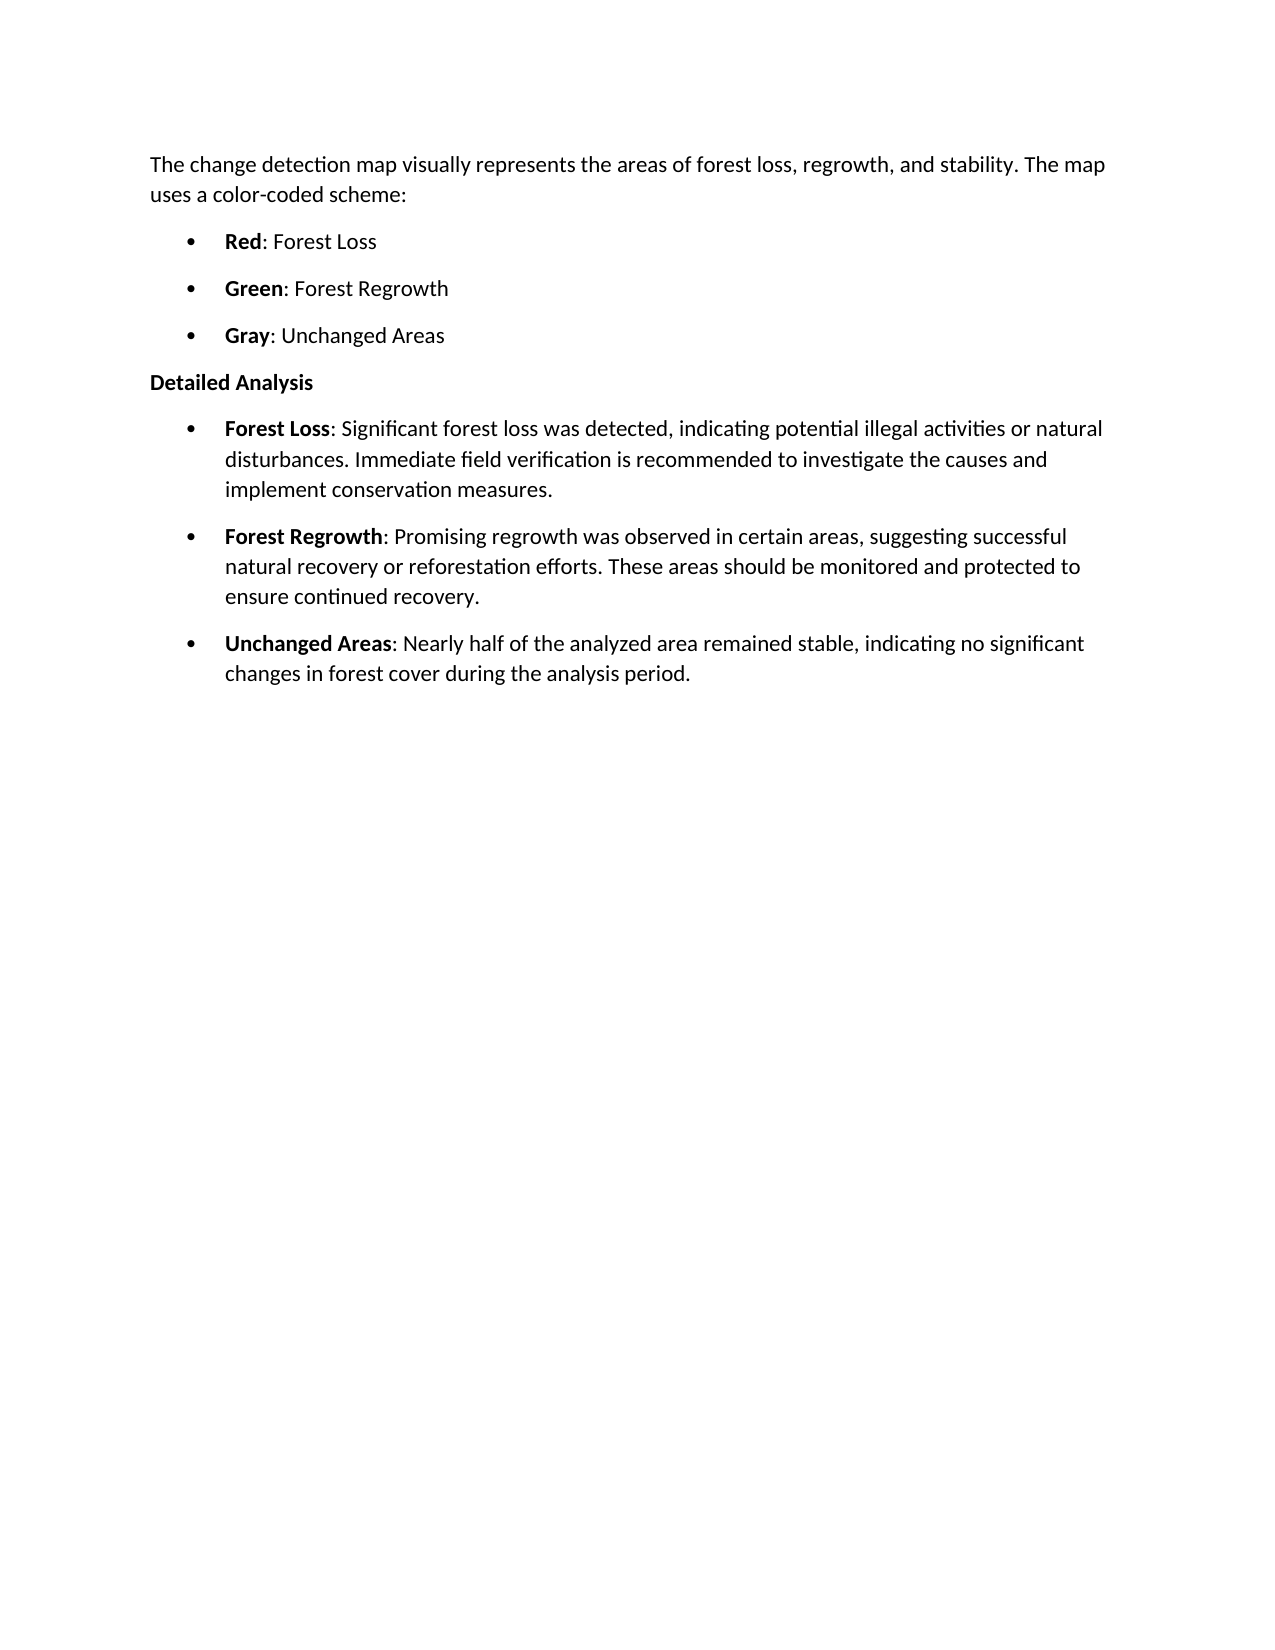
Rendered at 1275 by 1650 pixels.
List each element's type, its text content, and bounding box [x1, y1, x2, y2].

list Unchanged Areas: Nearly half of the analyzed area remained stable, indicating no significant changes in forest cover during the analysis period. [187, 629, 1125, 687]
list Red: Forest Loss [187, 227, 1125, 255]
list Gray: Unchanged Areas [187, 321, 1125, 349]
text The change detection map visually represents the areas of forest loss, regrowth, and stability. The map uses a color-coded scheme: [150, 150, 1125, 208]
list Green: Forest Regrowth [187, 274, 1125, 302]
list Forest Loss: Significant forest loss was detected, indicating potential illegal activities or natural disturbances. Immediate field verification is recommended to investigate the causes and implement conservation measures. [187, 414, 1125, 503]
text Detailed Analysis [150, 368, 1125, 396]
list Forest Regrowth: Promising regrowth was observed in certain areas, suggesting successful natural recovery or reforestation efforts. These areas should be monitored and protected to ensure continued recovery. [187, 522, 1125, 610]
